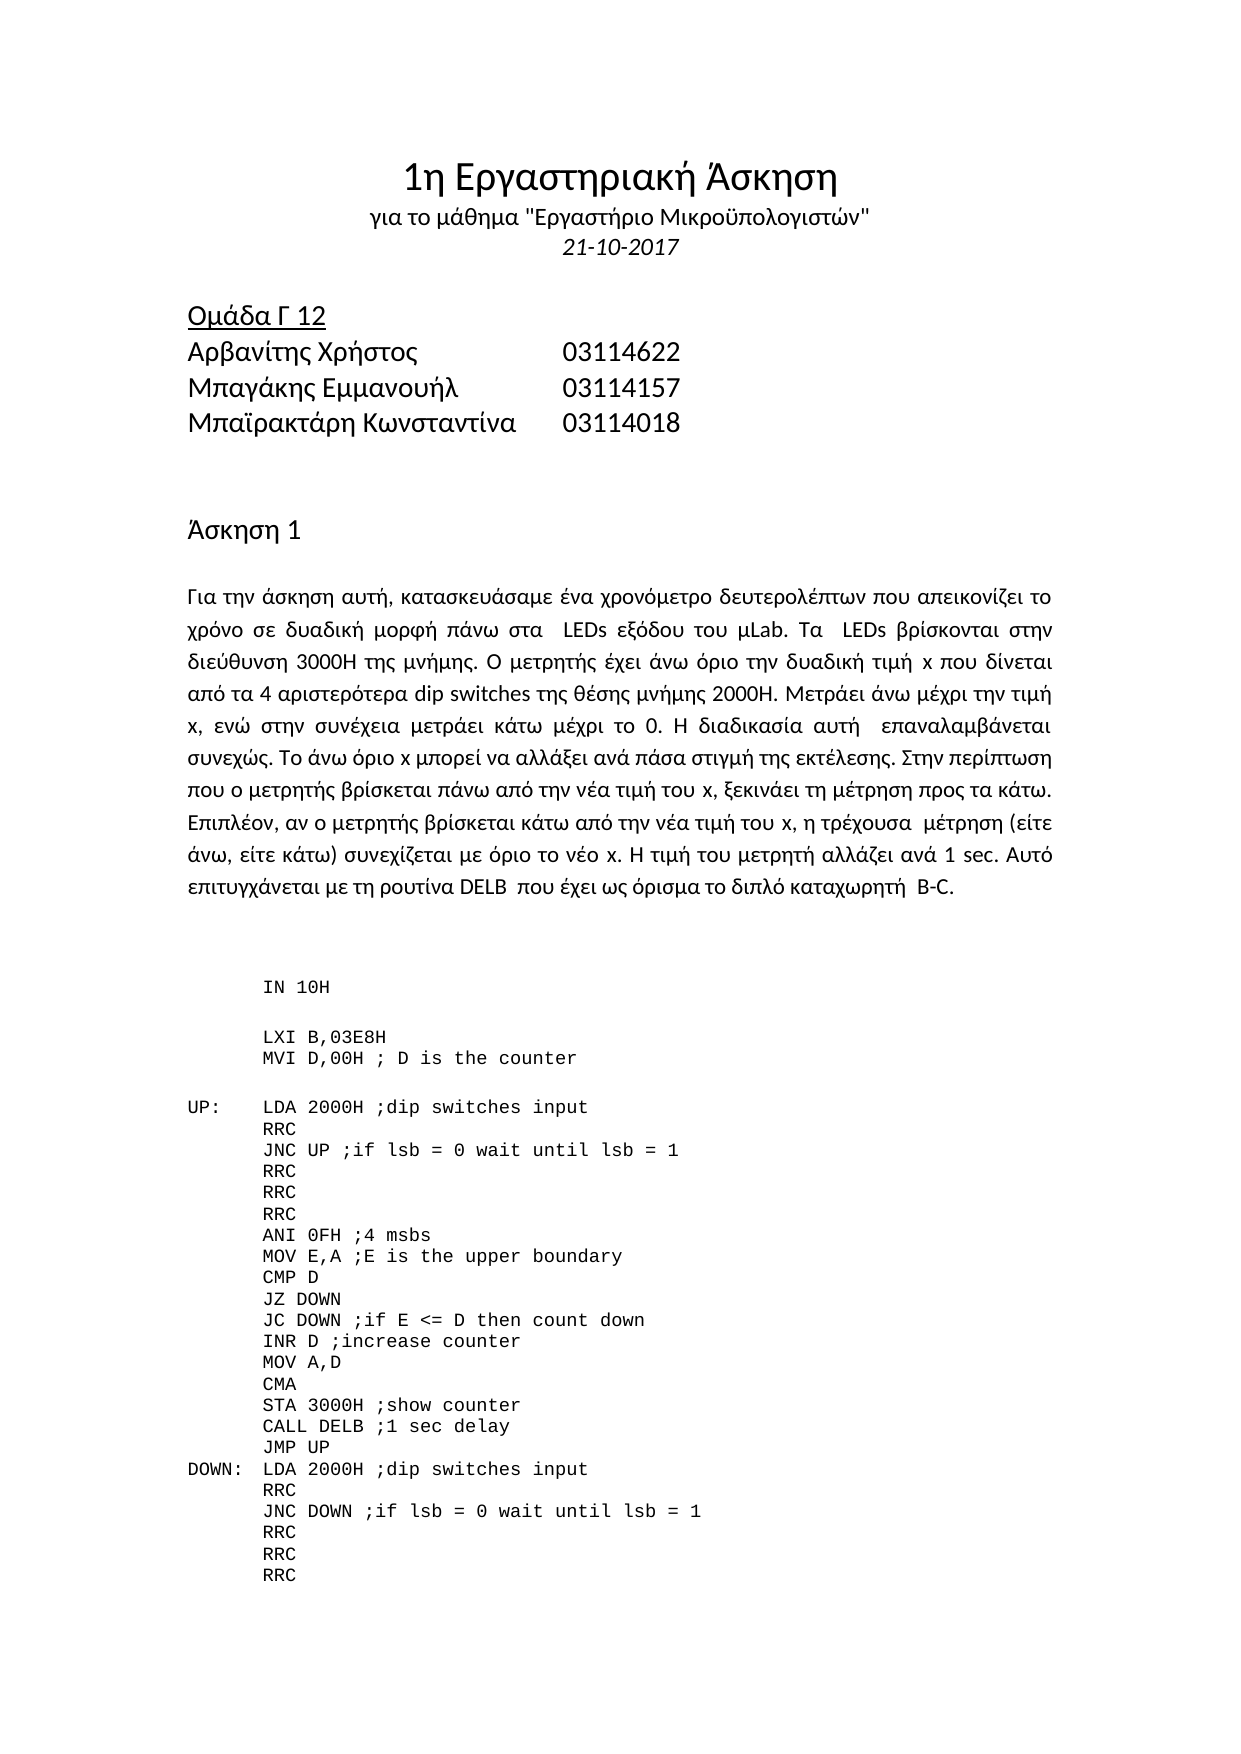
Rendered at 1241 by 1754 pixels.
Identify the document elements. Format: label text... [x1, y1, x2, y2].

text ANI 0FH ;4 msbs [187, 1226, 1053, 1247]
text JMP UP [187, 1438, 1053, 1459]
text JNC DOWN ;if lsb = 0 wait until lsb = 1 [187, 1502, 1053, 1523]
text Άσκηση 1 [187, 511, 1053, 547]
text INR D ;increase counter [187, 1332, 1053, 1353]
text LXI B,03E8H [187, 1027, 1053, 1049]
text RRC [187, 1523, 1053, 1544]
text JC DOWN ;if E <= D then count down [187, 1311, 1053, 1332]
text UP: LDA 2000H ;dip switches input [187, 1098, 1053, 1119]
text RRC [187, 1162, 1053, 1183]
text Για την άσκηση αυτή, κατασκευάσαμε ένα χρονόμετρο δευτερολέπτων που απεικονίζει το χρόνο σε δυαδική μορφή πάνω στα LEDs εξόδου του μLab. Tα LEDs βρίσκονται στην διεύθυνση 3000Η της μνήμης. Ο μετρητής έχει άνω όριο την δυαδική τιμή x που δίνεται από τα 4 αριστερότερα dip switches της θέσης μνήμης 2000Η. Μετράει άνω μέχρι την τιμή x, ενώ στην συνέχεια μετράει κάτω μέχρι το 0. Η διαδικασία αυτή επαναλαμβάνεται συνεχώς. Το άνω όριο x μπορεί να αλλάξει ανά πάσα στιγμή της εκτέλεσης. Στην περίπτωση που ο μετρητής βρίσκεται πάνω από την νέα τιμή του x, ξεκινάει τη μέτρηση προς τα κάτω. Επιπλέον, αν ο μετρητής βρίσκεται κάτω από την νέα τιμή του x, η τρέχουσα μέτρηση (είτε άνω, είτε κάτω) συνεχίζεται με όριο το νέο x. Η τιμή του μετρητή αλλάζει ανά 1 sec. Αυτό επιτυγχάνεται με τη ρουτίνα DELB που έχει ως όρισμα το διπλό καταχωρητή B-C. [187, 582, 1053, 900]
text IN 10H [187, 978, 1053, 999]
text Μπαϊρακτάρη Κωνσταντίνα 03114018 [187, 404, 1053, 440]
text Ομάδα Γ 12 [187, 297, 1053, 333]
text JNC UP ;if lsb = 0 wait until lsb = 1 [187, 1141, 1053, 1162]
text JZ DOWN [187, 1289, 1053, 1311]
text RRC [187, 1183, 1053, 1204]
text για το μάθημα "Εργαστήριο Μικροϋπολογιστών" [187, 201, 1053, 231]
text RRC [187, 1204, 1053, 1226]
text CMP D [187, 1268, 1053, 1289]
text CMA [187, 1374, 1053, 1396]
text CALL DELB ;1 sec delay [187, 1417, 1053, 1438]
text RRC [187, 1566, 1053, 1587]
text Αρβανίτης Χρήστος 03114622 [187, 333, 1053, 369]
text MOV E,A ;E is the upper boundary [187, 1247, 1053, 1268]
text Μπαγάκης Εμμανουήλ 03114157 [187, 369, 1053, 404]
text STA 3000H ;show counter [187, 1396, 1053, 1417]
text 21-10-2017 [187, 231, 1053, 262]
text RRC [187, 1544, 1053, 1566]
text RRC [187, 1481, 1053, 1502]
text 1η Εργαστηριακή Άσκηση [187, 150, 1053, 201]
text RRC [187, 1119, 1053, 1141]
text MOV A,D [187, 1353, 1053, 1374]
text DOWN: LDA 2000H ;dip switches input [187, 1459, 1053, 1481]
text MVI D,00H ; D is the counter [187, 1049, 1053, 1070]
